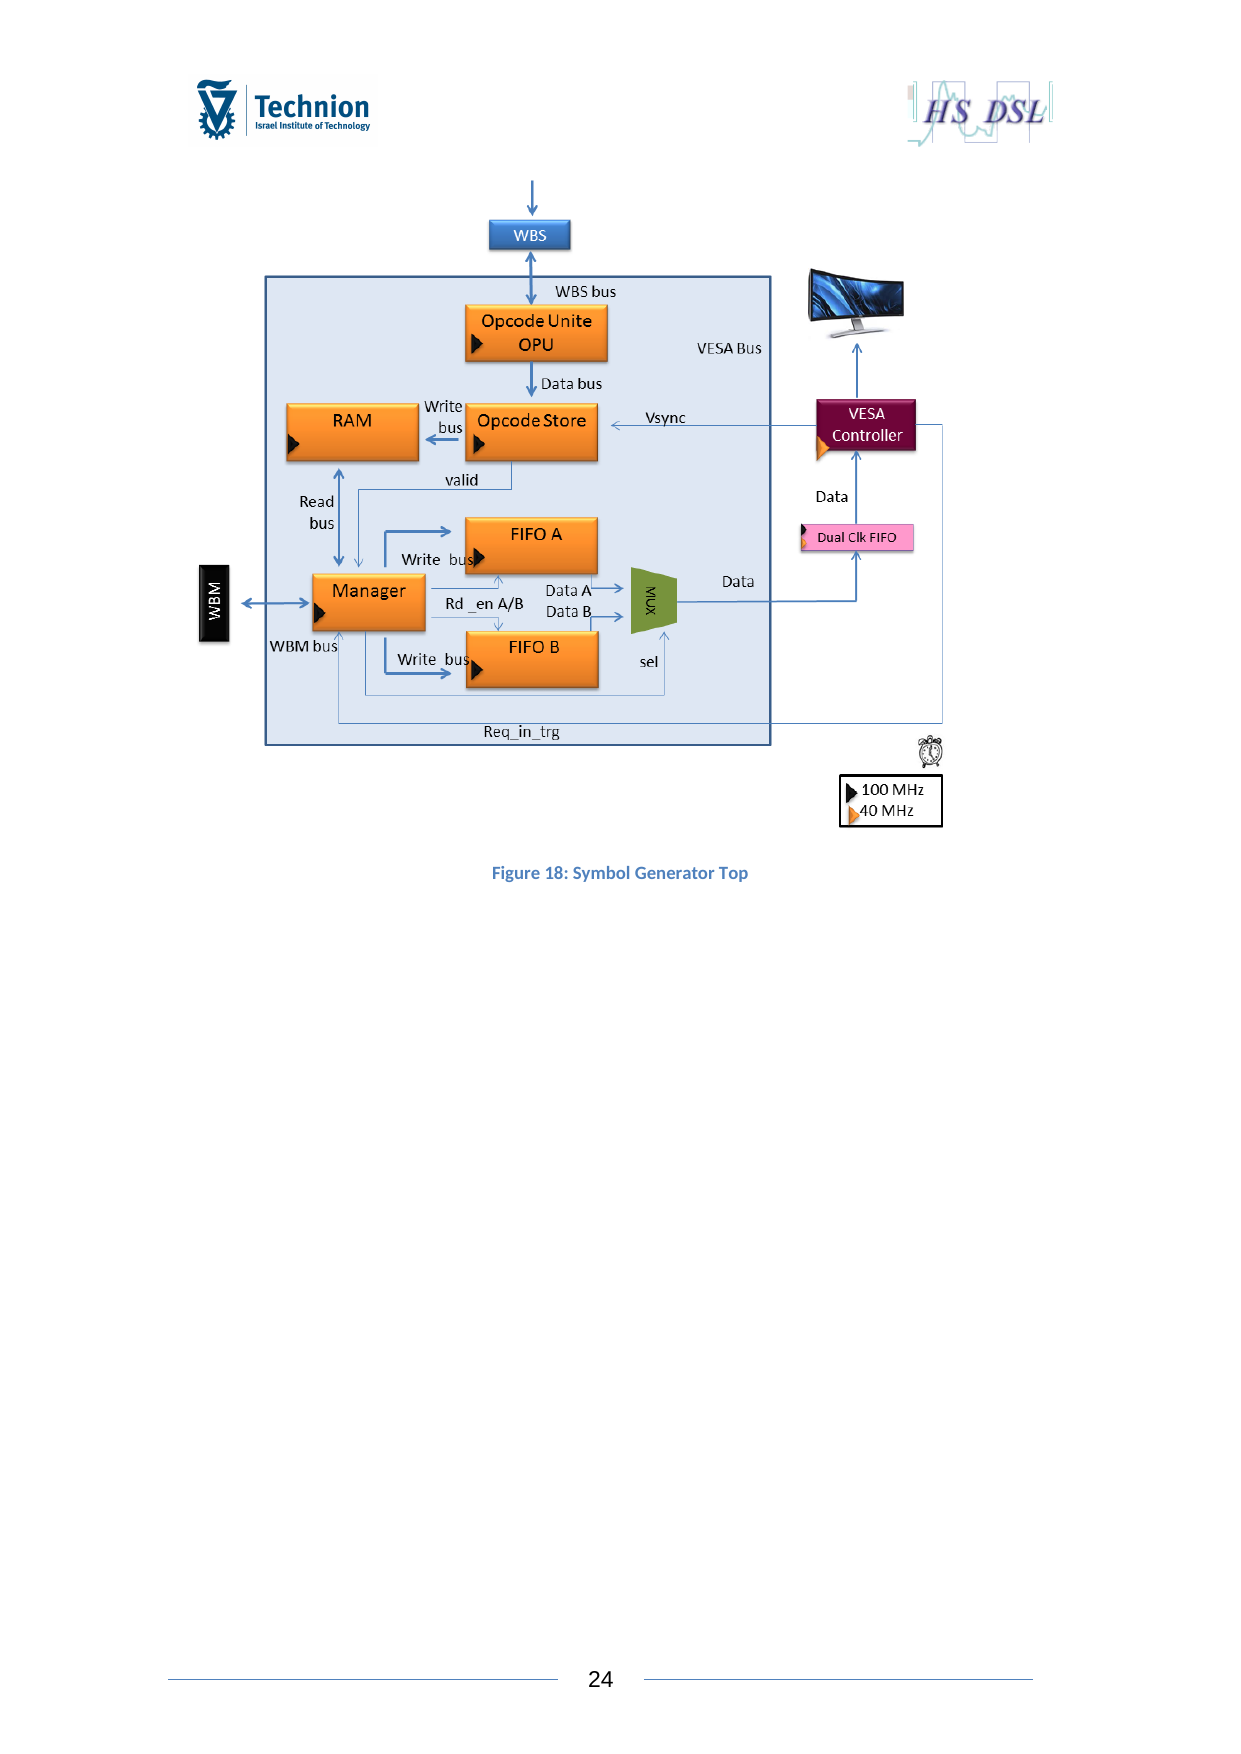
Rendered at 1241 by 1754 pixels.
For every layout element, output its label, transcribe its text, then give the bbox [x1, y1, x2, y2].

picture [187, 74, 378, 147]
text Figure 18: Symbol Generator Top [187, 861, 1053, 884]
picture [187, 173, 996, 837]
picture [907, 73, 1053, 147]
